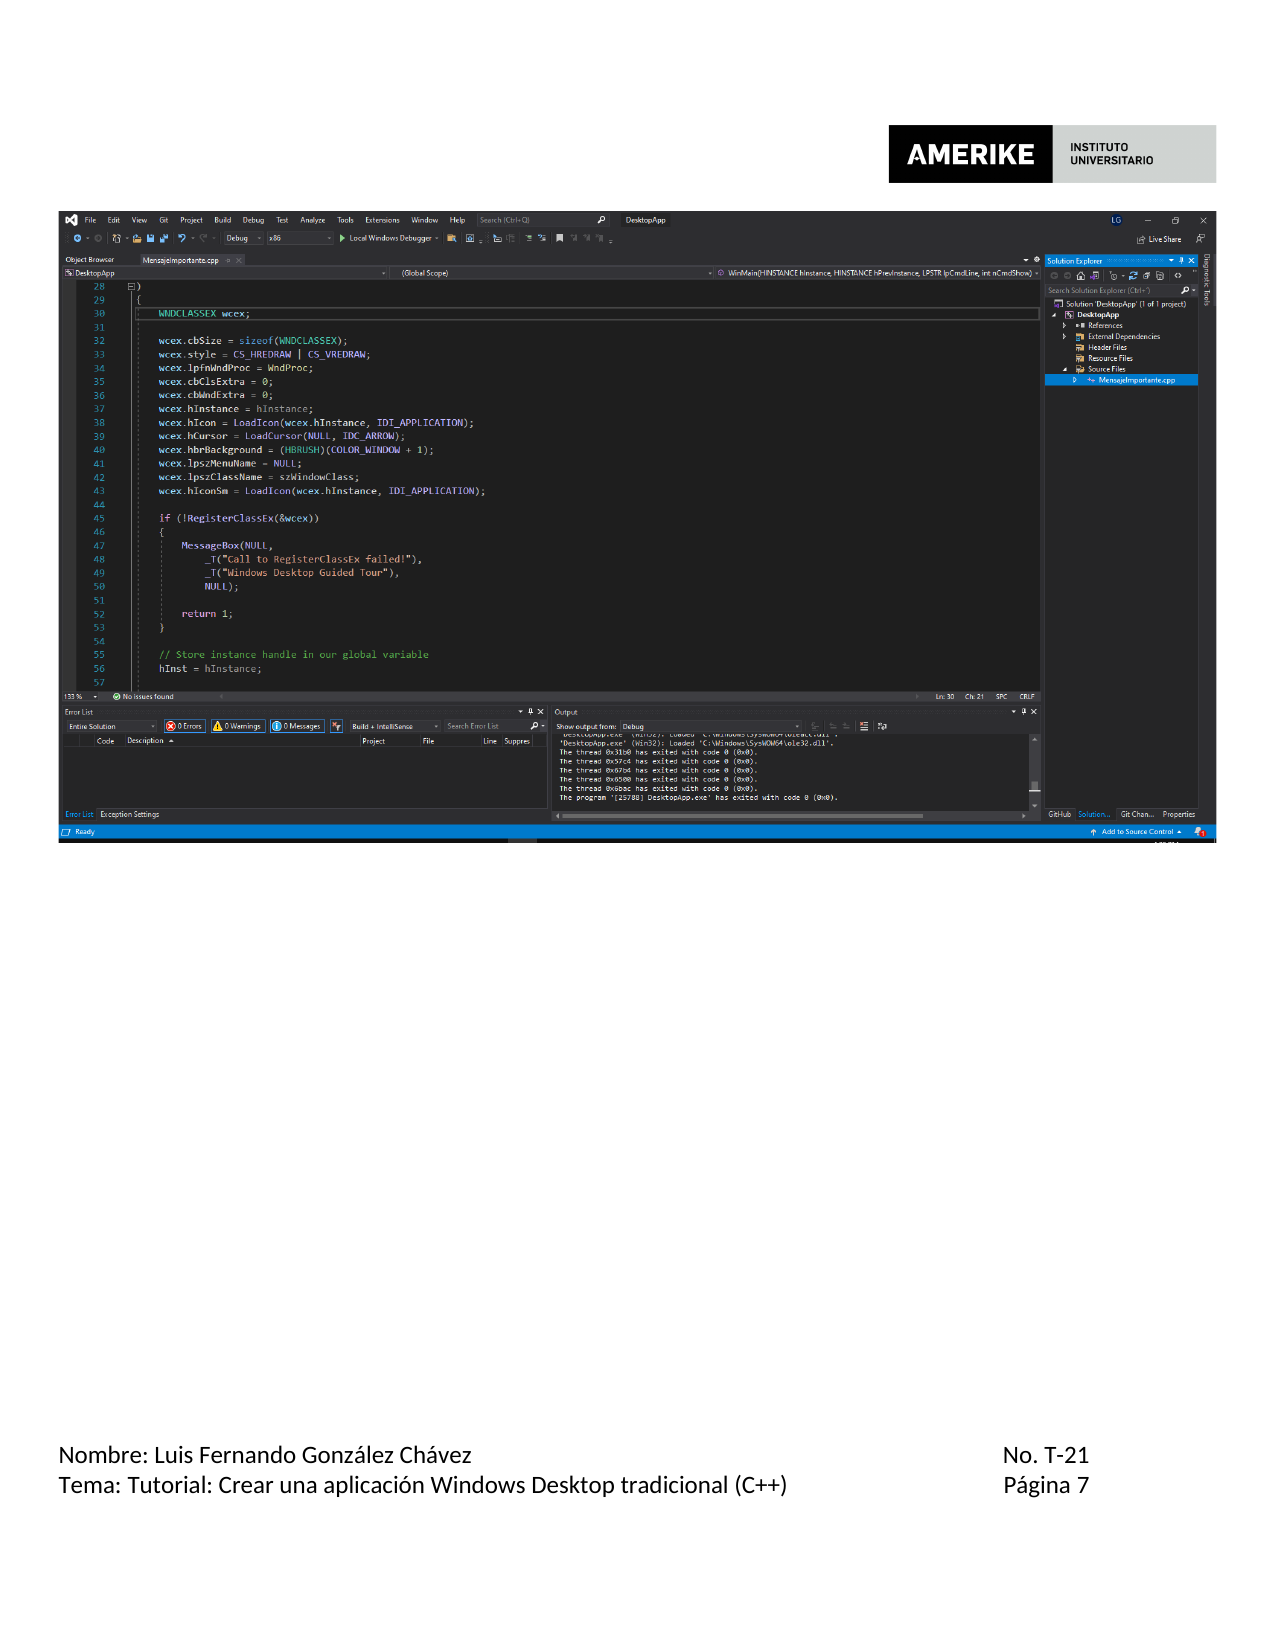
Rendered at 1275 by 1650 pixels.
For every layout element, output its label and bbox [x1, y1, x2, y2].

picture [888, 125, 1217, 183]
picture [58, 211, 1217, 843]
